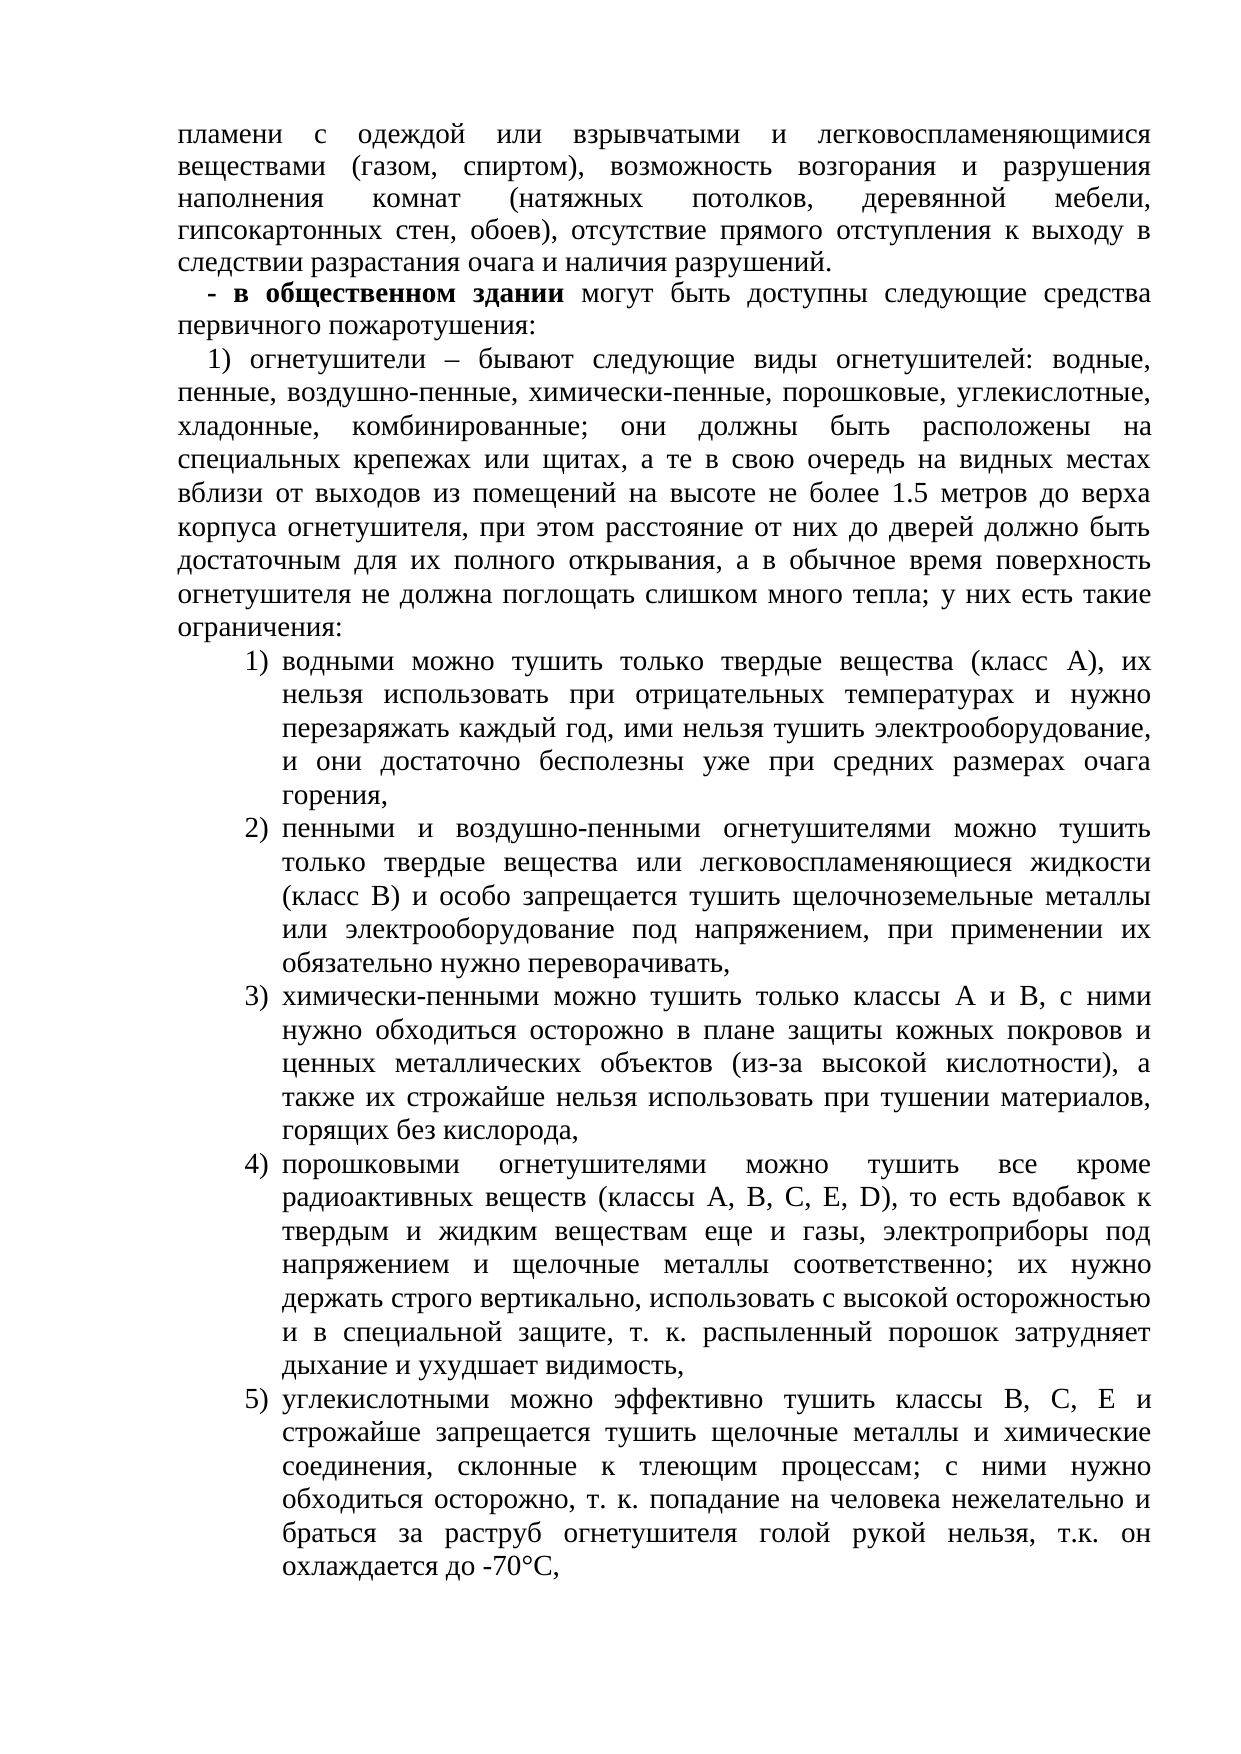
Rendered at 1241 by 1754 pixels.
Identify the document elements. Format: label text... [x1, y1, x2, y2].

list химически-пенными можно тушить только классы A и B, с ними нужно обходиться осторожно в плане защиты кожных покровов и ценных металлических объектов (из-за высокой кислотности), а также их строжайше нельзя использовать при тушении материалов, горящих без кислорода, [244, 978, 1152, 1146]
text 1) огнетушители – бывают следующие виды огнетушителей: водные, пенные, воздушно-пенные, химически-пенные, порошковые, углекислотные, хладонные, комбинированные; они должны быть расположены на специальных крепежах или щитах, а те в свою очередь на видных местах вблизи от выходов из помещений на высоте не более 1.5 метров до верха корпуса огнетушителя, при этом расстояние от них до дверей должно быть достаточным для их полного открывания, а в обычное время поверхность огнетушителя не должна поглощать слишком много тепла; у них есть такие ограничения: [177, 341, 1152, 643]
list водными можно тушить только твердые вещества (класс A), их нельзя использовать при отрицательных температурах и нужно перезаряжать каждый год, ими нельзя тушить электрооборудование, и они достаточно бесполезны уже при средних размерах очага горения, [244, 643, 1152, 811]
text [177, 118, 1152, 277]
list углекислотными можно эффективно тушить классы B, C, E и строжайше запрещается тушить щелочные металлы и химические соединения, склонные к тлеющим процессам; с ними нужно обходиться осторожно, т. к. попадание на человека нежелательно и браться за раструб огнетушителя голой рукой нельзя, т.к. он охлаждается до -70°C, [244, 1381, 1152, 1582]
list пенными и воздушно-пенными огнетушителями можно тушить только твердые вещества или легковоспламеняющиеся жидкости (класс B) и особо запрещается тушить щелочноземельные металлы или электрооборудование под напряжением, при применении их обязательно нужно переворачивать, [244, 811, 1152, 978]
list порошковыми огнетушителями можно тушить все кроме радиоактивных веществ (классы A, B, C, E, D), то есть вдобавок к твердым и жидким веществам еще и газы, электроприборы под напряжением и щелочные металлы соответственно; их нужно держать строго вертикально, использовать с высокой осторожностью и в специальной защите, т. к. распыленный порошок затрудняет дыхание и ухудшает видимость, [244, 1146, 1152, 1381]
text - в общественном здании могут быть доступны следующие средства первичного пожаротушения: [177, 277, 1152, 341]
